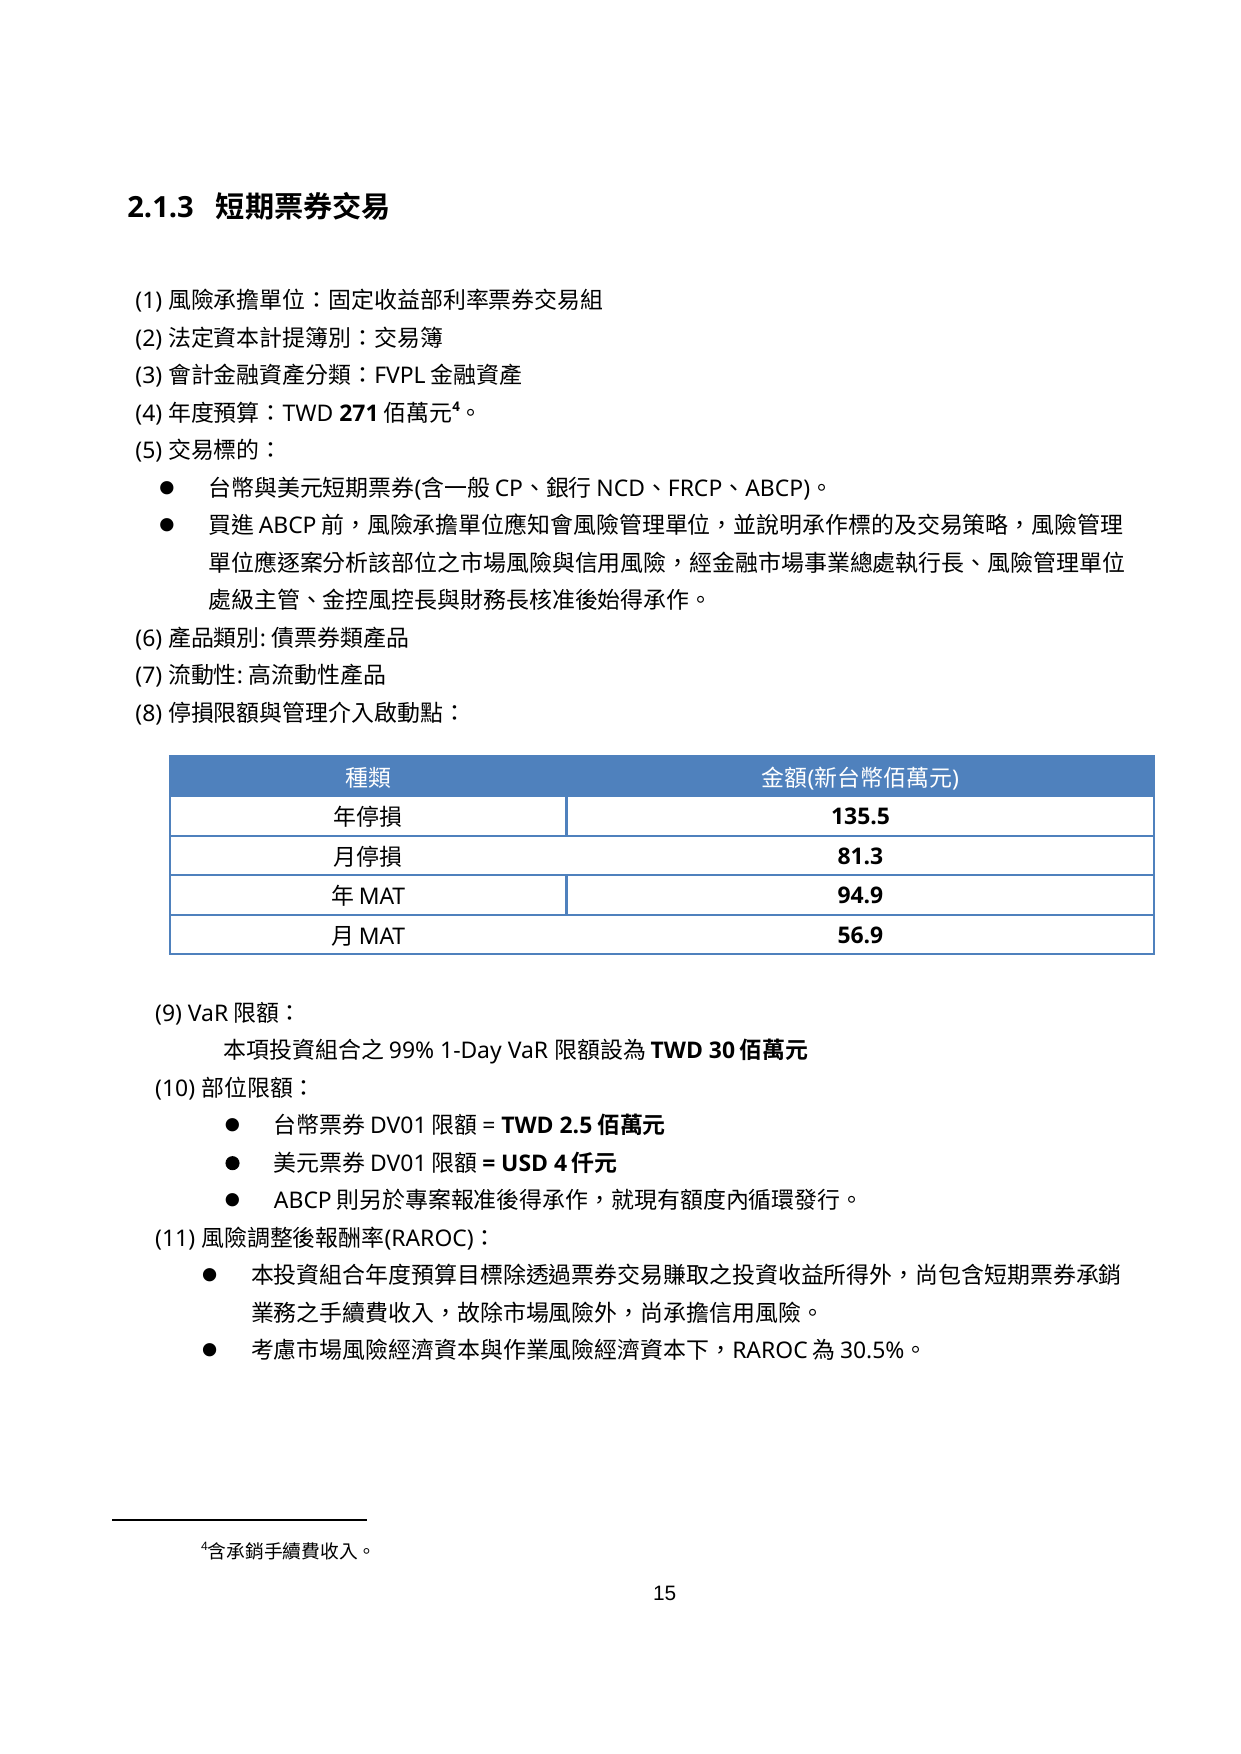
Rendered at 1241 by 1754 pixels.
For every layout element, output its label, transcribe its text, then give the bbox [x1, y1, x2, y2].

text (1) 風險承擔單位：固定收益部利率票券交易組 [135, 280, 1128, 318]
list 考慮市場風險經濟資本與作業風險經濟資本下，RAROC為30.5%。 [201, 1330, 1128, 1368]
text (4) 年度預算：TWD 271佰萬元。 [135, 393, 1128, 430]
list 買進ABCP前，風險承擔單位應知會風險管理單位，並說明承作標的及交易策略，風險管理單位應逐案分析該部位之市場風險與信用風險，經金融市場事業總處執行長、風險管理單位處級主管、金控風控長與財務長核准後始得承作。 [158, 505, 1128, 618]
table_header 金額(新台幣佰萬元) [566, 758, 1153, 795]
list ABCP則另於專案報准後得承作，就現有額度內循環發行。 [224, 1180, 1128, 1218]
table_cell 年停損 [171, 797, 565, 834]
text (8) 停損限額與管理介入啟動點： [135, 693, 1128, 730]
text (9) VaR限額： [155, 993, 1128, 1030]
text 短期票券交易 [127, 168, 1128, 243]
table_cell 135.5 [568, 797, 1153, 834]
table_cell 月MAT [171, 916, 566, 953]
text (2) 法定資本計提簿別：交易簿 [135, 318, 1128, 355]
table_cell 94.9 [568, 876, 1153, 914]
text (6) 產品類別: 債票券類產品 [135, 618, 1128, 655]
text (11) 風險調整後報酬率(RAROC)： [155, 1218, 1128, 1255]
list 美元票券DV01限額 = USD 4仟元 [224, 1143, 1128, 1180]
text (5) 交易標的： [135, 430, 1128, 468]
text (10) 部位限額： [155, 1068, 1128, 1105]
table_cell 月停損 [171, 837, 566, 874]
text (7) 流動性: 高流動性產品 [135, 655, 1128, 693]
list 本投資組合年度預算目標除透過票券交易賺取之投資收益所得外，尚包含短期票券承銷業務之手續費收入，故除市場風險外，尚承擔信用風險。 [201, 1255, 1128, 1330]
table_cell 56.9 [566, 916, 1153, 953]
text 本項投資組合之99% 1-Day VaR 限額設為TWD 30佰萬元 [224, 1030, 1128, 1068]
table_header 種類 [171, 758, 566, 795]
text (3) 會計金融資產分類：FVPL金融資產 [135, 355, 1128, 393]
table_cell 81.3 [566, 837, 1153, 874]
list 台幣與美元短期票券(含一般CP、銀行NCD、FRCP、ABCP)。 [158, 468, 1128, 505]
table_cell 年MAT [171, 876, 565, 914]
list 台幣票券DV01限額 = TWD 2.5佰萬元 [224, 1105, 1128, 1143]
